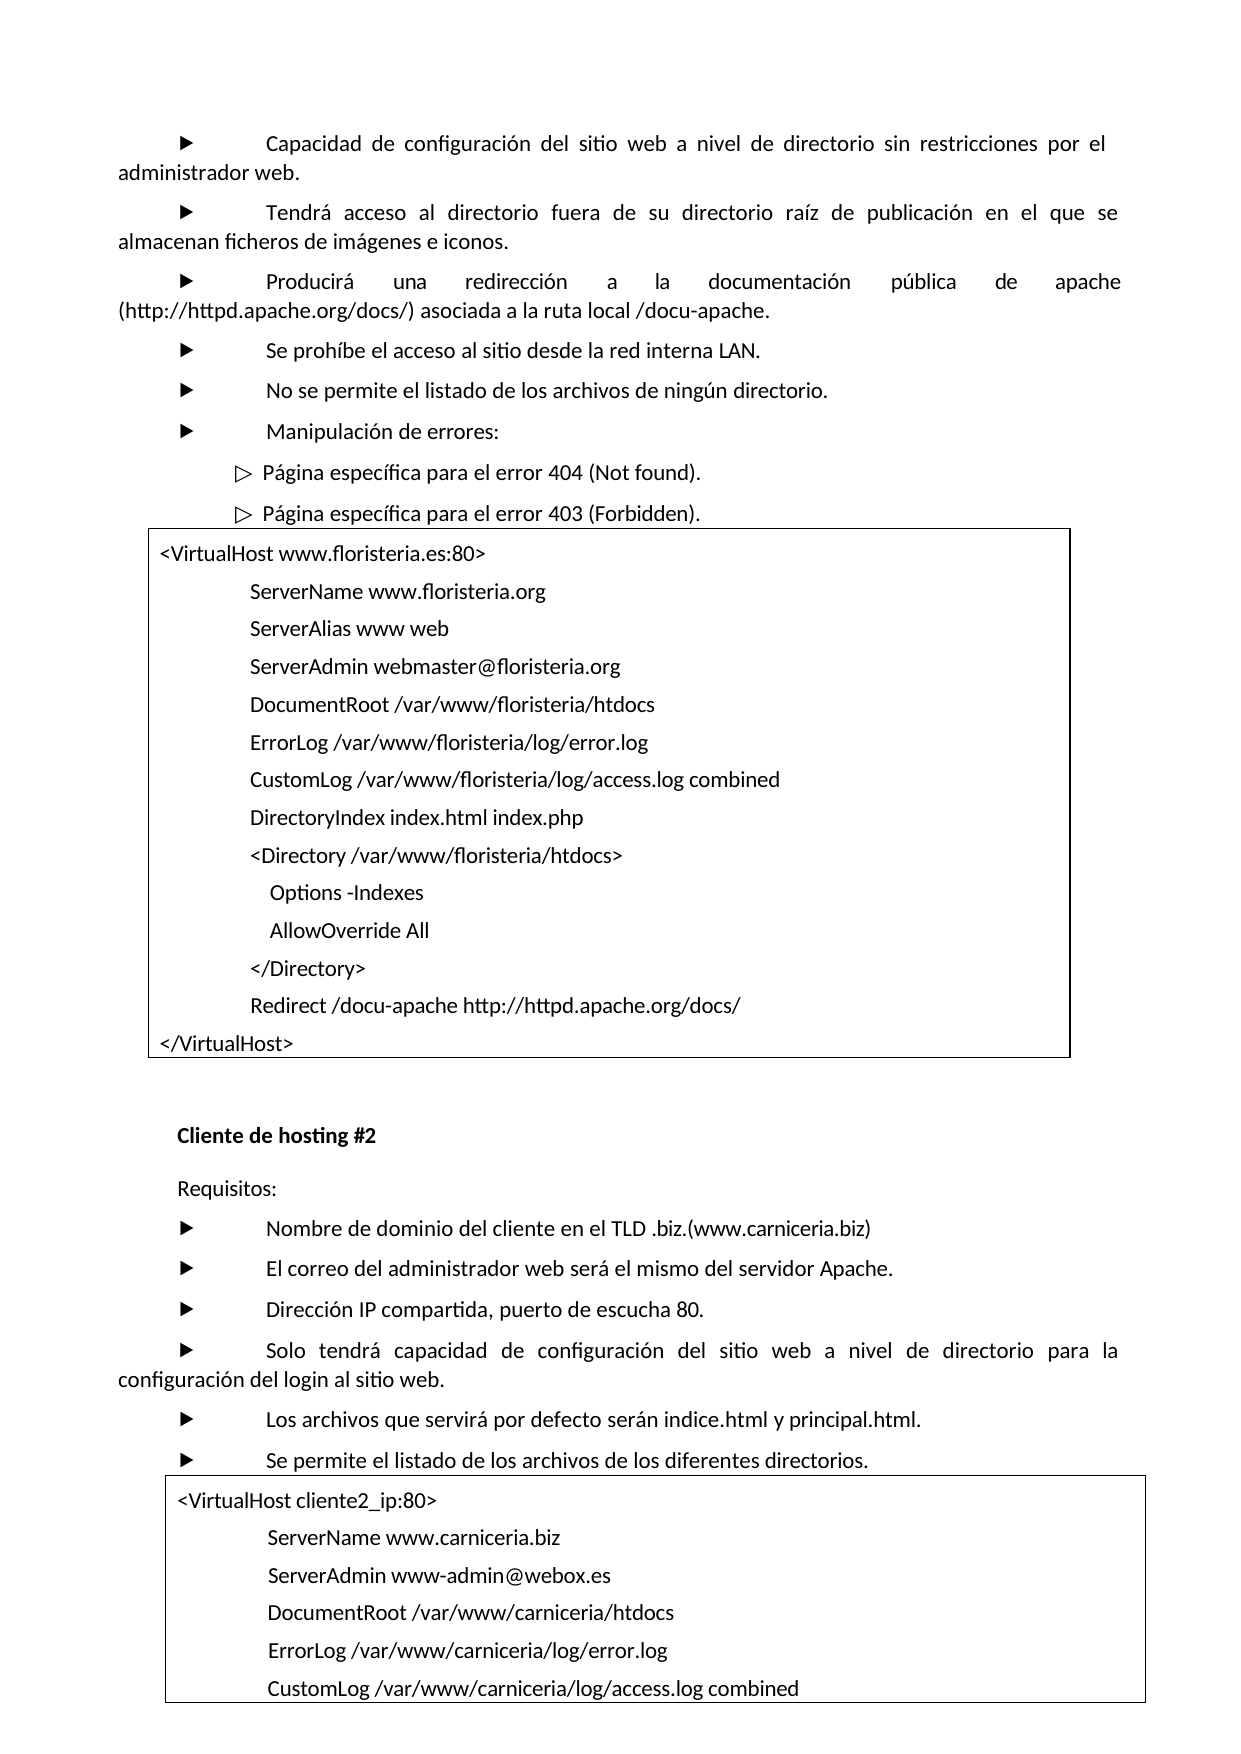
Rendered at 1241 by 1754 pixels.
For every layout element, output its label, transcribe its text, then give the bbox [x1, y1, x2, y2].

text Requisitos: [177, 1174, 1134, 1202]
text ⯈ Se prohíbe el acceso al sitio desde la red interna LAN. [177, 333, 1134, 365]
text ⯈ Dirección IP compartida, puerto de escucha 80. [177, 1293, 1134, 1324]
text ▷ Página específica para el error 404 (Not found). [235, 456, 1134, 487]
text ⯈ Tendrá acceso al directorio fuera de su directorio raíz de publicación en el que se almacenan ficheros de imágenes e iconos. [118, 196, 1122, 255]
text ⯈ Capacidad de configuración del sitio web a nivel de directorio sin restricciones por el administrador web. [118, 127, 1122, 186]
table_header <VirtualHost www.floristeria.es:80> ServerName www.floristeria.org ServerAlias www web ServerAdmin webmaster@floristeria.org DocumentRoot /var/www/floristeria/htdocs ErrorLog /var/www/floristeria/log/error.log CustomLog /var/www/floristeria/log/access.log combined DirectoryIndex index.html index.php <Directory /var/www/floristeria/htdocs> Options -Indexes AllowOverride All </Directory> Redirect /docu-apache http://httpd.apache.org/docs/ </VirtualHost> [149, 529, 1069, 1057]
text ⯈ Nombre de dominio del cliente en el TLD .biz.(www.carniceria.biz) [177, 1212, 1134, 1243]
text ⯈ Los archivos que servirá por defecto serán indice.html y principal.html. [177, 1403, 1134, 1434]
text ⯈ Se permite el listado de los archivos de los diferentes directorios. [177, 1444, 1134, 1475]
text ⯈ El correo del administrador web será el mismo del servidor Apache. [177, 1252, 1134, 1284]
text ⯈ Manipulación de errores: [177, 415, 1134, 447]
text ⯈ No se permite el listado de los archivos de ningún directorio. [177, 374, 1134, 406]
subtitle Cliente de hosting #2 [177, 1121, 1134, 1149]
text ⯈ Producirá una redirección a la documentación pública de apache (http://httpd.apache.org/docs/) asociada a la ruta local /docu-apache. [118, 265, 1122, 324]
text ▷ Página específica para el error 403 (Forbidden). [235, 497, 1134, 528]
text ⯈ Solo tendrá capacidad de configuración del sitio web a nivel de directorio para la configuración del login al sitio web. [118, 1334, 1122, 1393]
